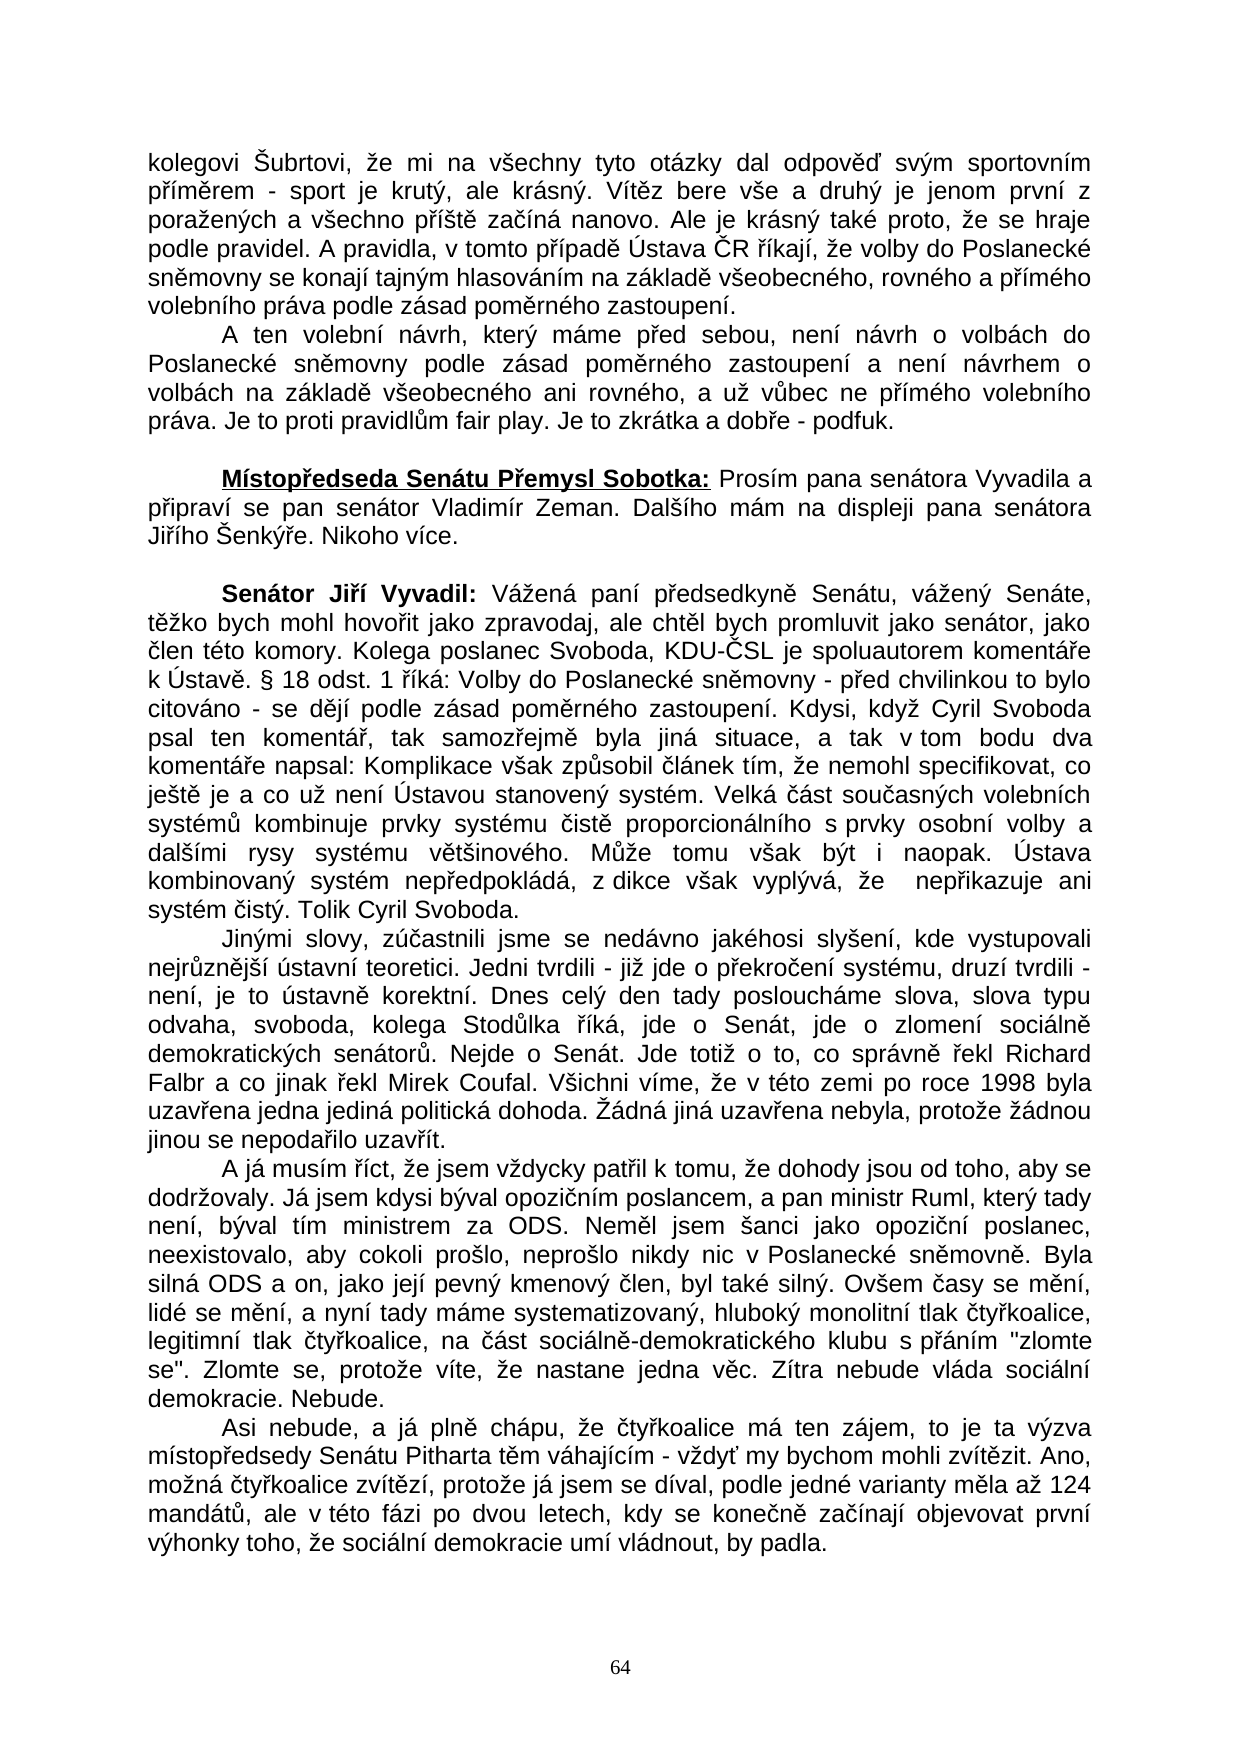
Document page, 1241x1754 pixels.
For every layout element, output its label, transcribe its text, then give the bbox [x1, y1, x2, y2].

text A já musím říct, že jsem vždycky patřil k tomu, že dohody jsou od toho, aby se dodržovaly. Já jsem kdysi býval opozičním poslancem, a pan ministr Ruml, který tady není, býval tím ministrem za ODS. Neměl jsem šanci jako opoziční poslanec, neexistovalo, aby cokoli prošlo, neprošlo nikdy nic v Poslanecké sněmovně. Byla silná ODS a on, jako její pevný kmenový člen, byl také silný. Ovšem časy se mění, lidé se mění, a nyní tady máme systematizovaný, hluboký monolitní tlak čtyřkoalice, legitimní tlak čtyřkoalice, na část sociálně-demokratického klubu s přáním "zlomte se". Zlomte se, protože víte, že nastane jedna věc. Zítra nebude vláda sociální demokracie. Nebude. [148, 1154, 1093, 1413]
text A ten volební návrh, který máme před sebou, není návrh o volbách do Poslanecké sněmovny podle zásad poměrného zastoupení a není návrhem o volbách na základě všeobecného ani rovného, a už vůbec ne přímého volebního práva. Je to proti pravidlům fair play. Je to zkrátka a dobře - podfuk. [148, 320, 1093, 435]
text Místopředseda Senátu Přemysl Sobotka: Prosím pana senátora Vyvadila a připraví se pan senátor Vladimír Zeman. Dalšího mám na displeji pana senátora Jiřího Šenkýře. Nikoho více. [148, 464, 1093, 550]
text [148, 148, 1093, 320]
text Senátor Jiří Vyvadil: Vážená paní předsedkyně Senátu, vážený Senáte, těžko bych mohl hovořit jako zpravodaj, ale chtěl bych promluvit jako senátor, jako člen této komory. Kolega poslanec Svoboda, KDU-ČSL je spoluautorem komentáře k Ústavě. § 18 odst. 1 říká: Volby do Poslanecké sněmovny - před chvilinkou to bylo citováno - se dějí podle zásad poměrného zastoupení. Kdysi, když Cyril Svoboda psal ten komentář, tak samozřejmě byla jiná situace, a tak v tom bodu dva komentáře napsal: Komplikace však způsobil článek tím, že nemohl specifikovat, co ještě je a co už není Ústavou stanovený systém. Velká část současných volebních systémů kombinuje prvky systému čistě proporcionálního s prvky osobní volby a dalšími rysy systému většinového. Může tomu však být i naopak. Ústava kombinovaný systém nepředpokládá, z dikce však vyplývá, že nepřikazuje ani systém čistý. Tolik Cyril Svoboda. [148, 579, 1093, 924]
text Jinými slovy, zúčastnili jsme se nedávno jakéhosi slyšení, kde vystupovali nejrůznější ústavní teoretici. Jedni tvrdili - již jde o překročení systému, druzí tvrdili - není, je to ústavně korektní. Dnes celý den tady posloucháme slova, slova typu odvaha, svoboda, kolega Stodůlka říká, jde o Senát, jde o zlomení sociálně demokratických senátorů. Nejde o Senát. Jde totiž o to, co správně řekl Richard Falbr a co jinak řekl Mirek Coufal. Všichni víme, že v této zemi po roce 1998 byla uzavřena jedna jediná politická dohoda. Žádná jiná uzavřena nebyla, protože žádnou jinou se nepodařilo uzavřít. [148, 924, 1093, 1154]
text Asi nebude, a já plně chápu, že čtyřkoalice má ten zájem, to je ta výzva místopředsedy Senátu Pitharta těm váhajícím - vždyť my bychom mohli zvítězit. Ano, možná čtyřkoalice zvítězí, protože já jsem se díval, podle jedné varianty měla až 124 mandátů, ale v této fázi po dvou letech, kdy se konečně začínají objevovat první výhonky toho, že sociální demokracie umí vládnout, by padla. [148, 1413, 1093, 1556]
